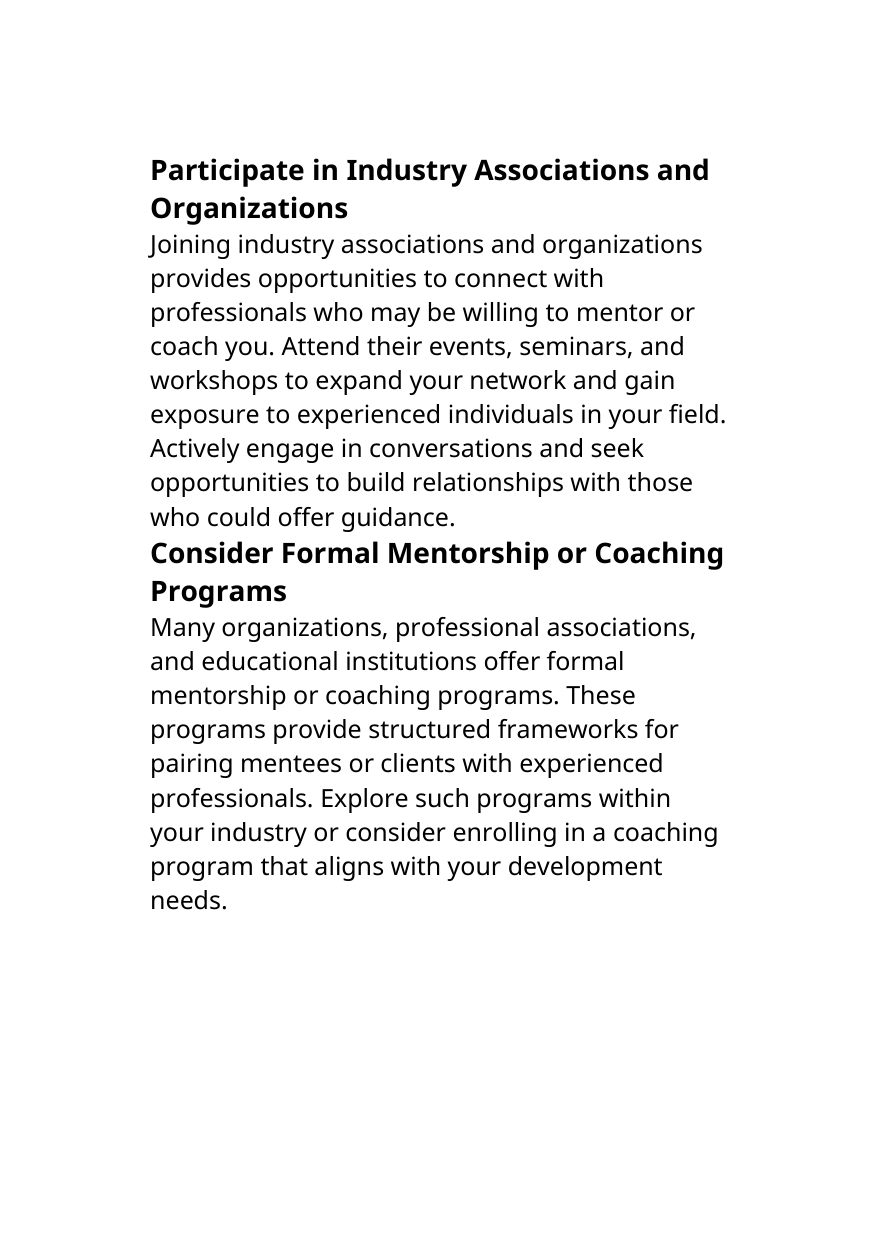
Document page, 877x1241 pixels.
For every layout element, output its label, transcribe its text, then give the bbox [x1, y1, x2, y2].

subtitle Participate in Industry Associations and Organizations [150, 150, 727, 227]
text Joining industry associations and organizations provides opportunities to connect with professionals who may be willing to mentor or coach you. Attend their events, seminars, and workshops to expand your network and gain exposure to experienced individuals in your field. Actively engage in conversations and seek opportunities to build relationships with those who could offer guidance. [150, 227, 727, 533]
text Many organizations, professional associations, and educational institutions offer formal mentorship or coaching programs. These programs provide structured frameworks for pairing mentees or clients with experienced professionals. Explore such programs within your industry or consider enrolling in a coaching program that aligns with your development needs. [150, 610, 727, 916]
subtitle Consider Formal Mentorship or Coaching Programs [150, 533, 727, 610]
